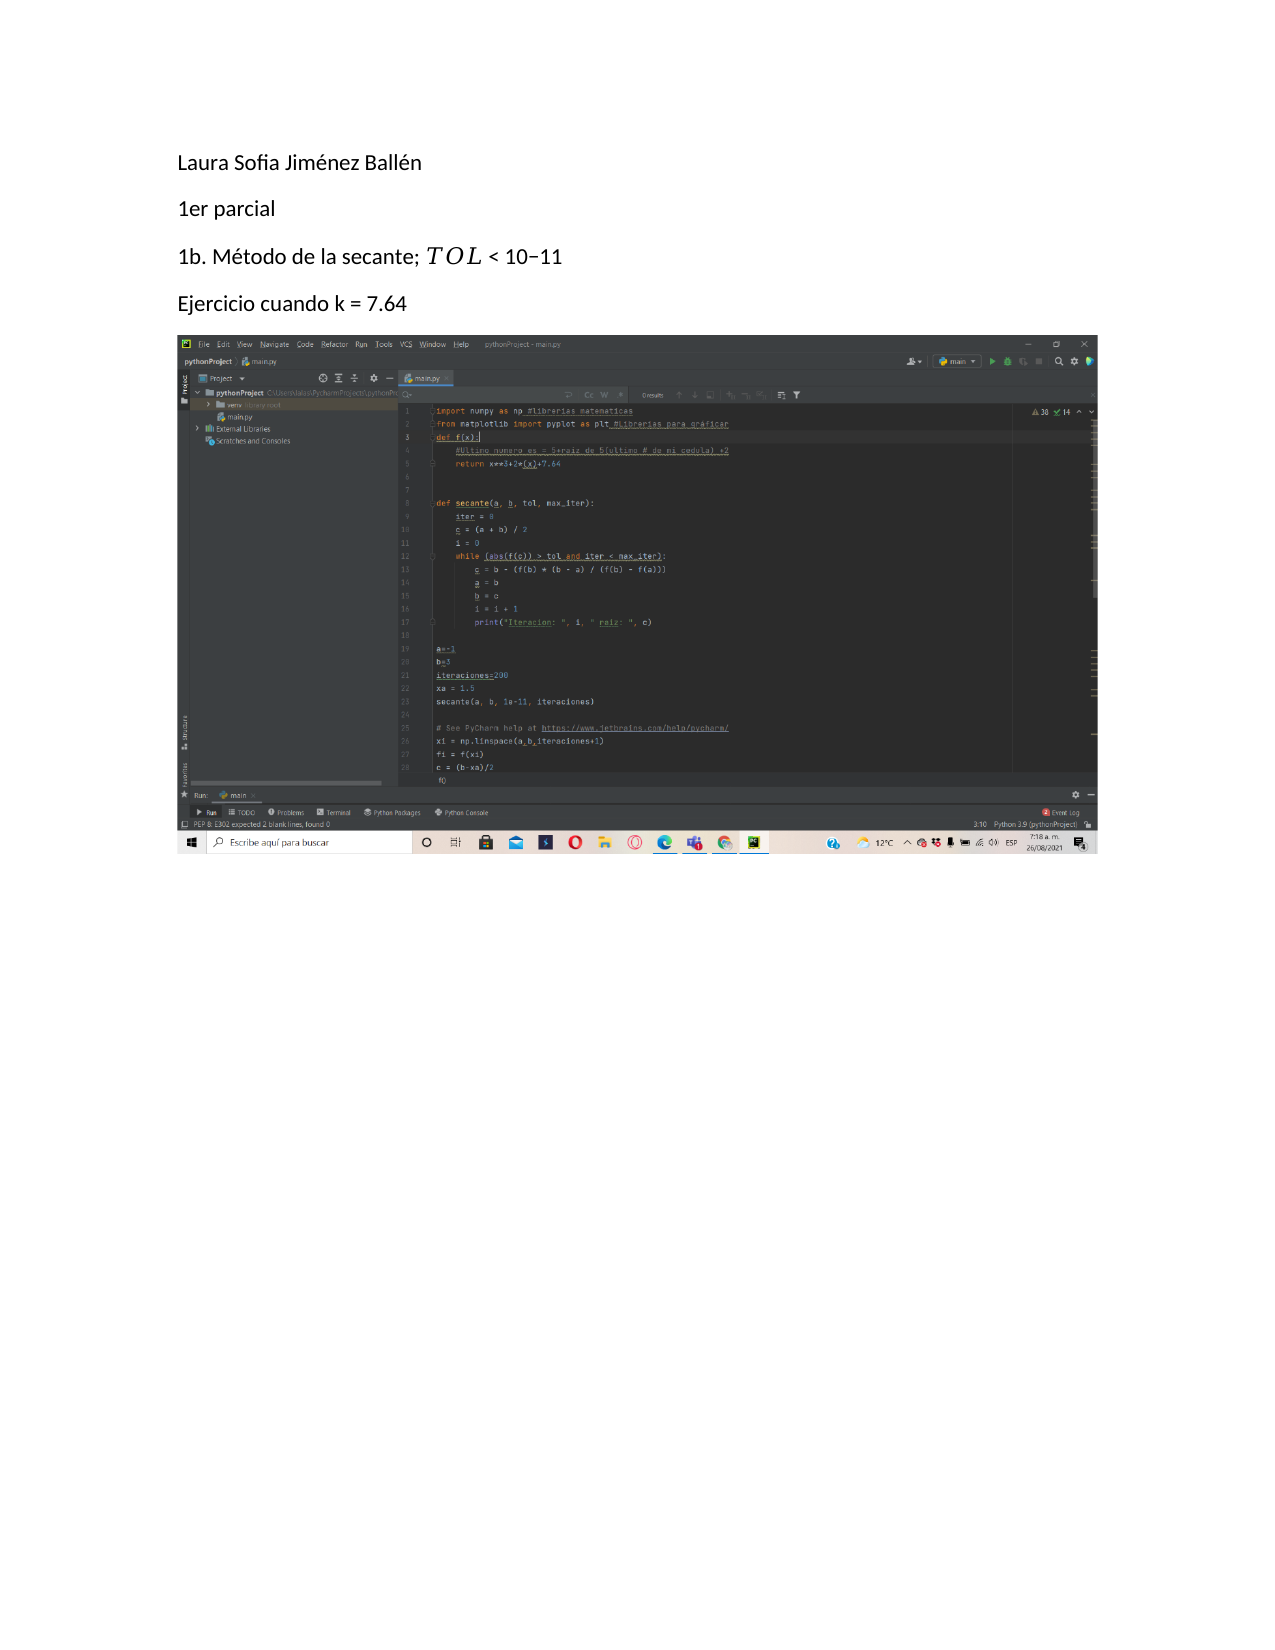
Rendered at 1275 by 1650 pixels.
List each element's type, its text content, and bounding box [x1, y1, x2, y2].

text Ejercicio cuando k = 7.64 [177, 289, 1098, 317]
text 1b. Método de la secante; 𝑇𝑂𝐿 < 10−11 [177, 241, 1098, 270]
text Laura Sofia Jiménez Ballén [177, 148, 1098, 176]
picture [177, 335, 1098, 854]
text 1er parcial [177, 194, 1098, 222]
